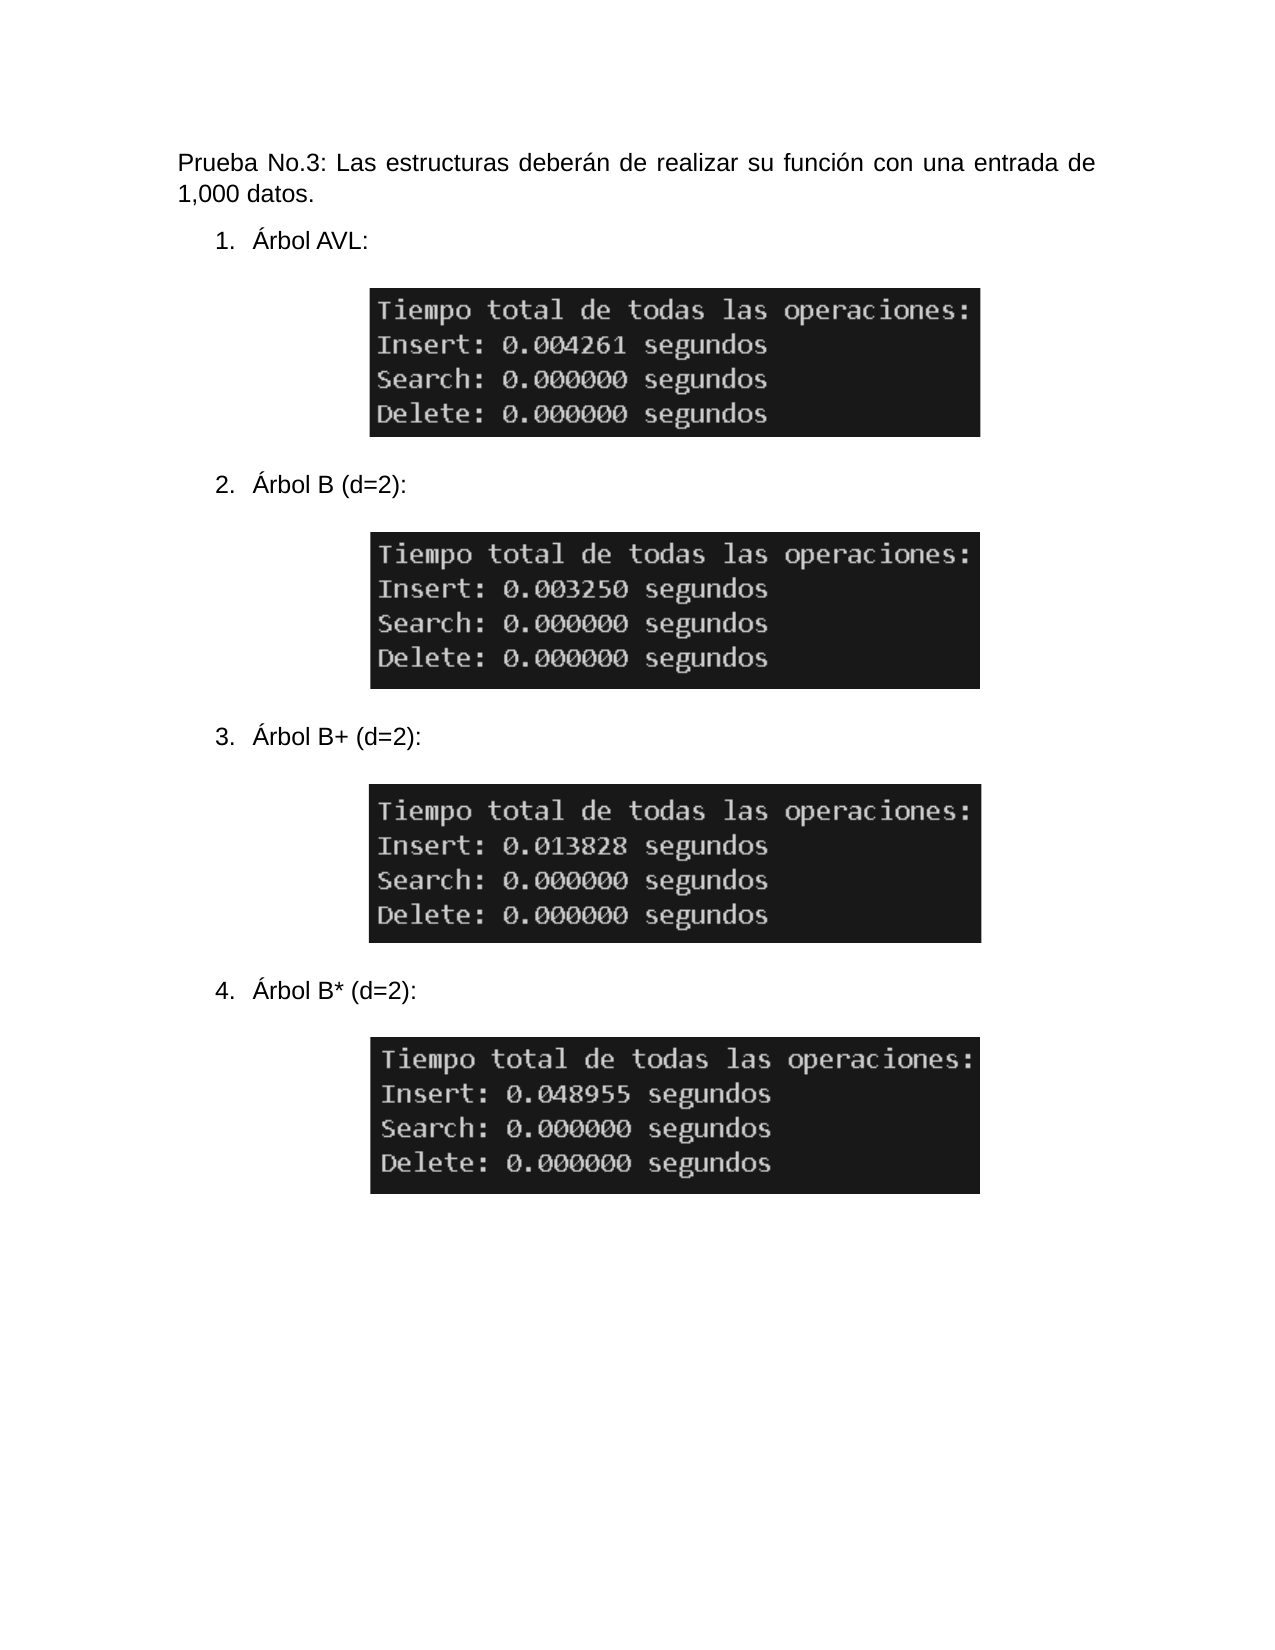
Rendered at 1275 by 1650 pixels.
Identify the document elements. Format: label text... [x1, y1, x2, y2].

picture [369, 288, 981, 437]
picture [370, 1037, 980, 1194]
list Árbol B* (d=2): [215, 976, 1098, 1004]
list Árbol B (d=2): [215, 470, 1098, 499]
picture [370, 532, 980, 689]
list Árbol AVL: [215, 226, 1098, 255]
list Árbol B+ (d=2): [215, 722, 1098, 751]
text Prueba No.3: Las estructuras deberán de realizar su función con una entrada de 1,000 datos. [177, 148, 1098, 207]
picture [368, 784, 982, 943]
